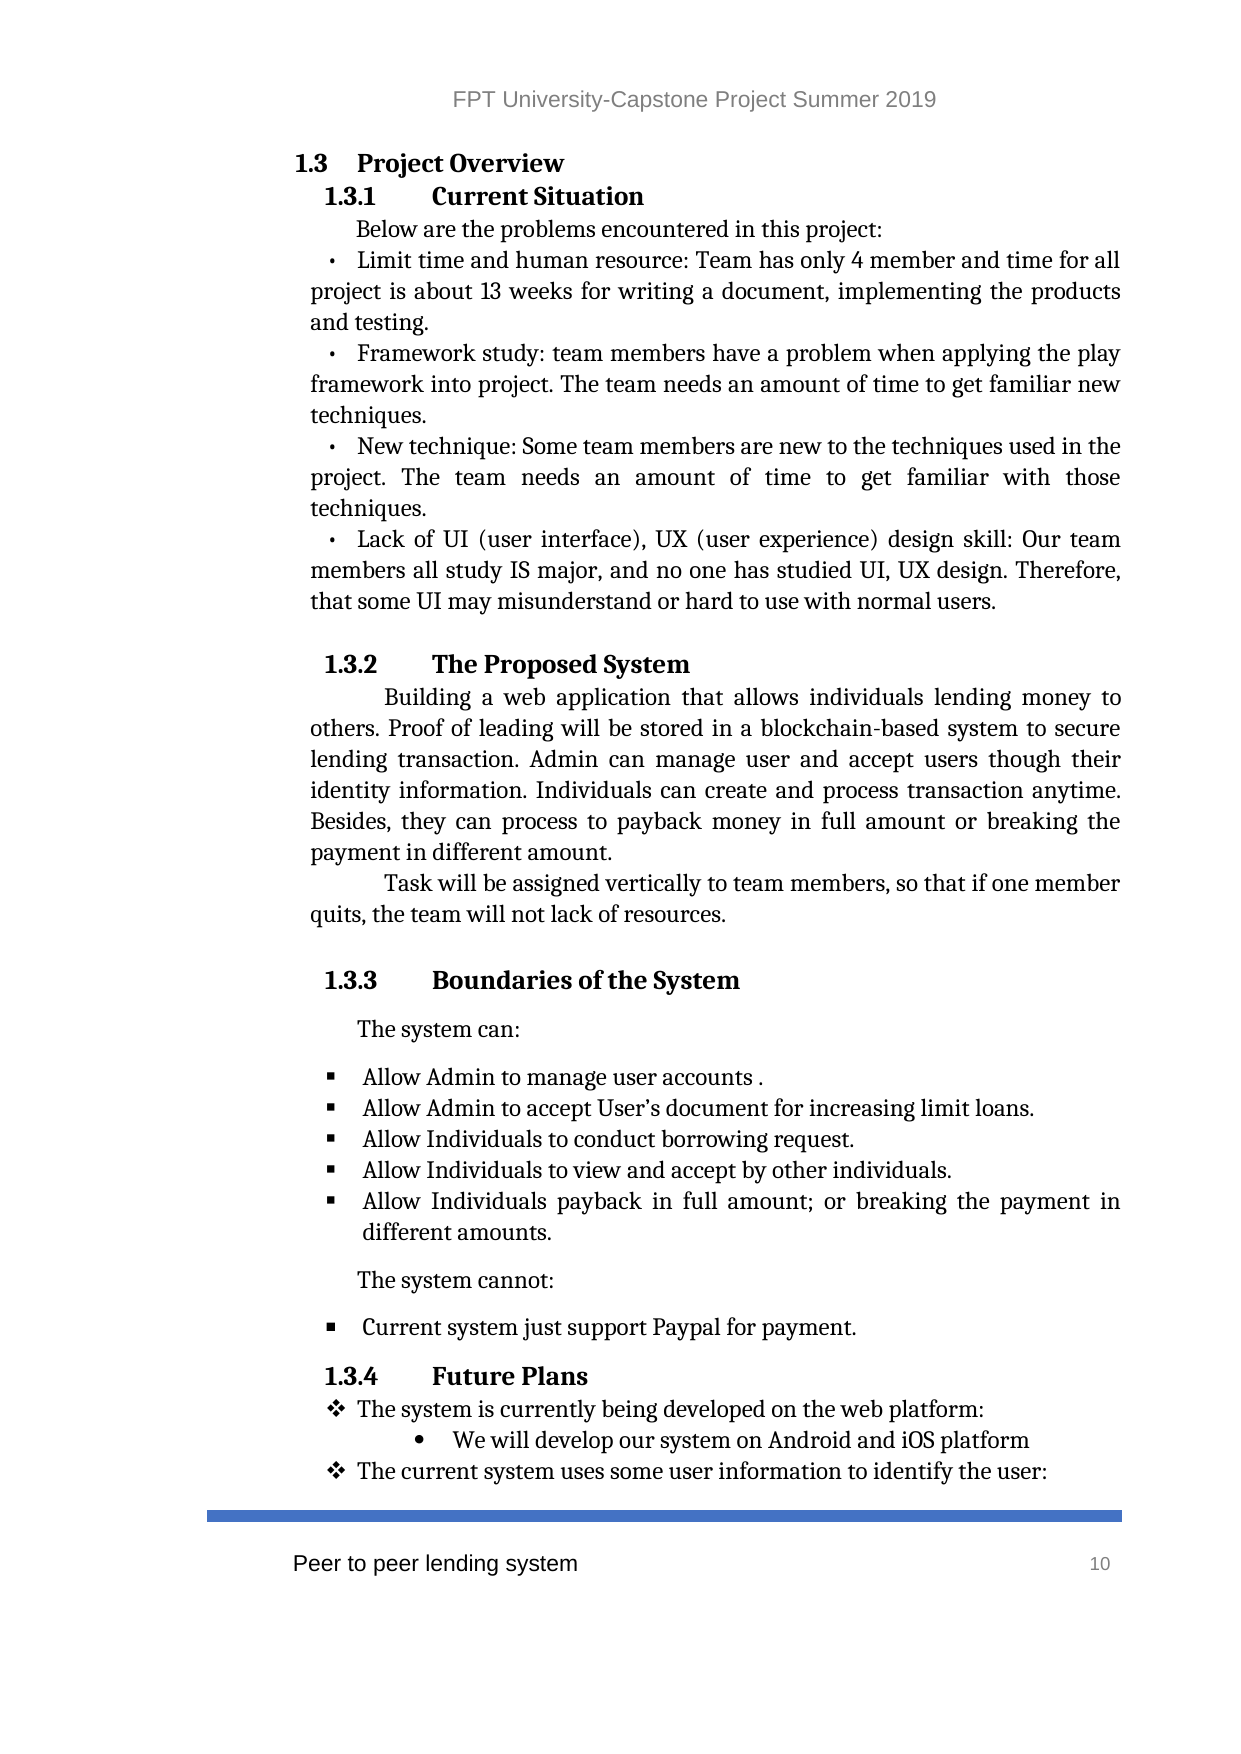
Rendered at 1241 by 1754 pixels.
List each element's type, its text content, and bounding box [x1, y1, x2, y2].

list Current system just support Paypal for payment. [325, 1313, 1122, 1342]
list The system is currently being developed on the web platform: [325, 1394, 1122, 1423]
list The current system uses some user information to identify the user: [325, 1457, 1122, 1485]
list • Framework study: team members have a problem when applying the play framework into project. The team needs an amount of time to get familiar new techniques. [310, 339, 1122, 430]
list Project Overview [295, 148, 1122, 179]
list Allow Admin to accept User’s document for increasing limit loans. [325, 1094, 1122, 1122]
list • New technique: Some team members are new to the techniques used in the project. The team needs an amount of time to get familiar with those techniques. [310, 432, 1122, 523]
list The Proposed System [325, 649, 1122, 681]
list Allow Admin to manage user accounts . [325, 1063, 1122, 1091]
list Allow Individuals payback in full amount; or breaking the payment in different amounts. [325, 1187, 1122, 1247]
list Allow Individuals to conduct borrowing request. [325, 1125, 1122, 1153]
text The system cannot: [312, 1266, 1122, 1294]
list Below are the problems encountered in this project: [282, 215, 1122, 243]
list Task will be assigned vertically to team members, so that if one member quits, the team will not lack of resources. [310, 869, 1122, 929]
list Building a web application that allows individuals lending money to others. Proof of leading will be stored in a blockchain-based system to secure lending transaction. Admin can manage user and accept users though their identity information. Individuals can create and process transaction anytime. Besides, they can process to payback money in full amount or breaking the payment in different amount. [310, 683, 1122, 867]
list • Lack of UI (user interface), UX (user experience) design skill: Our team members all study IS major, and no one has studied UI, UX design. Therefore, that some UI may misunderstand or hard to use with normal users. [310, 525, 1122, 616]
list Boundaries of the System [325, 965, 1122, 996]
text The system can: [282, 1015, 1122, 1044]
list Future Plans [325, 1361, 1122, 1392]
list Allow Individuals to view and accept by other individuals. [325, 1156, 1122, 1184]
list Current Situation [325, 181, 1122, 212]
list • Limit time and human resource: Team has only 4 member and time for all project is about 13 weeks for writing a document, implementing the products and testing. [310, 246, 1122, 337]
list We will develop our system on Android and iOS platform [415, 1426, 1122, 1454]
